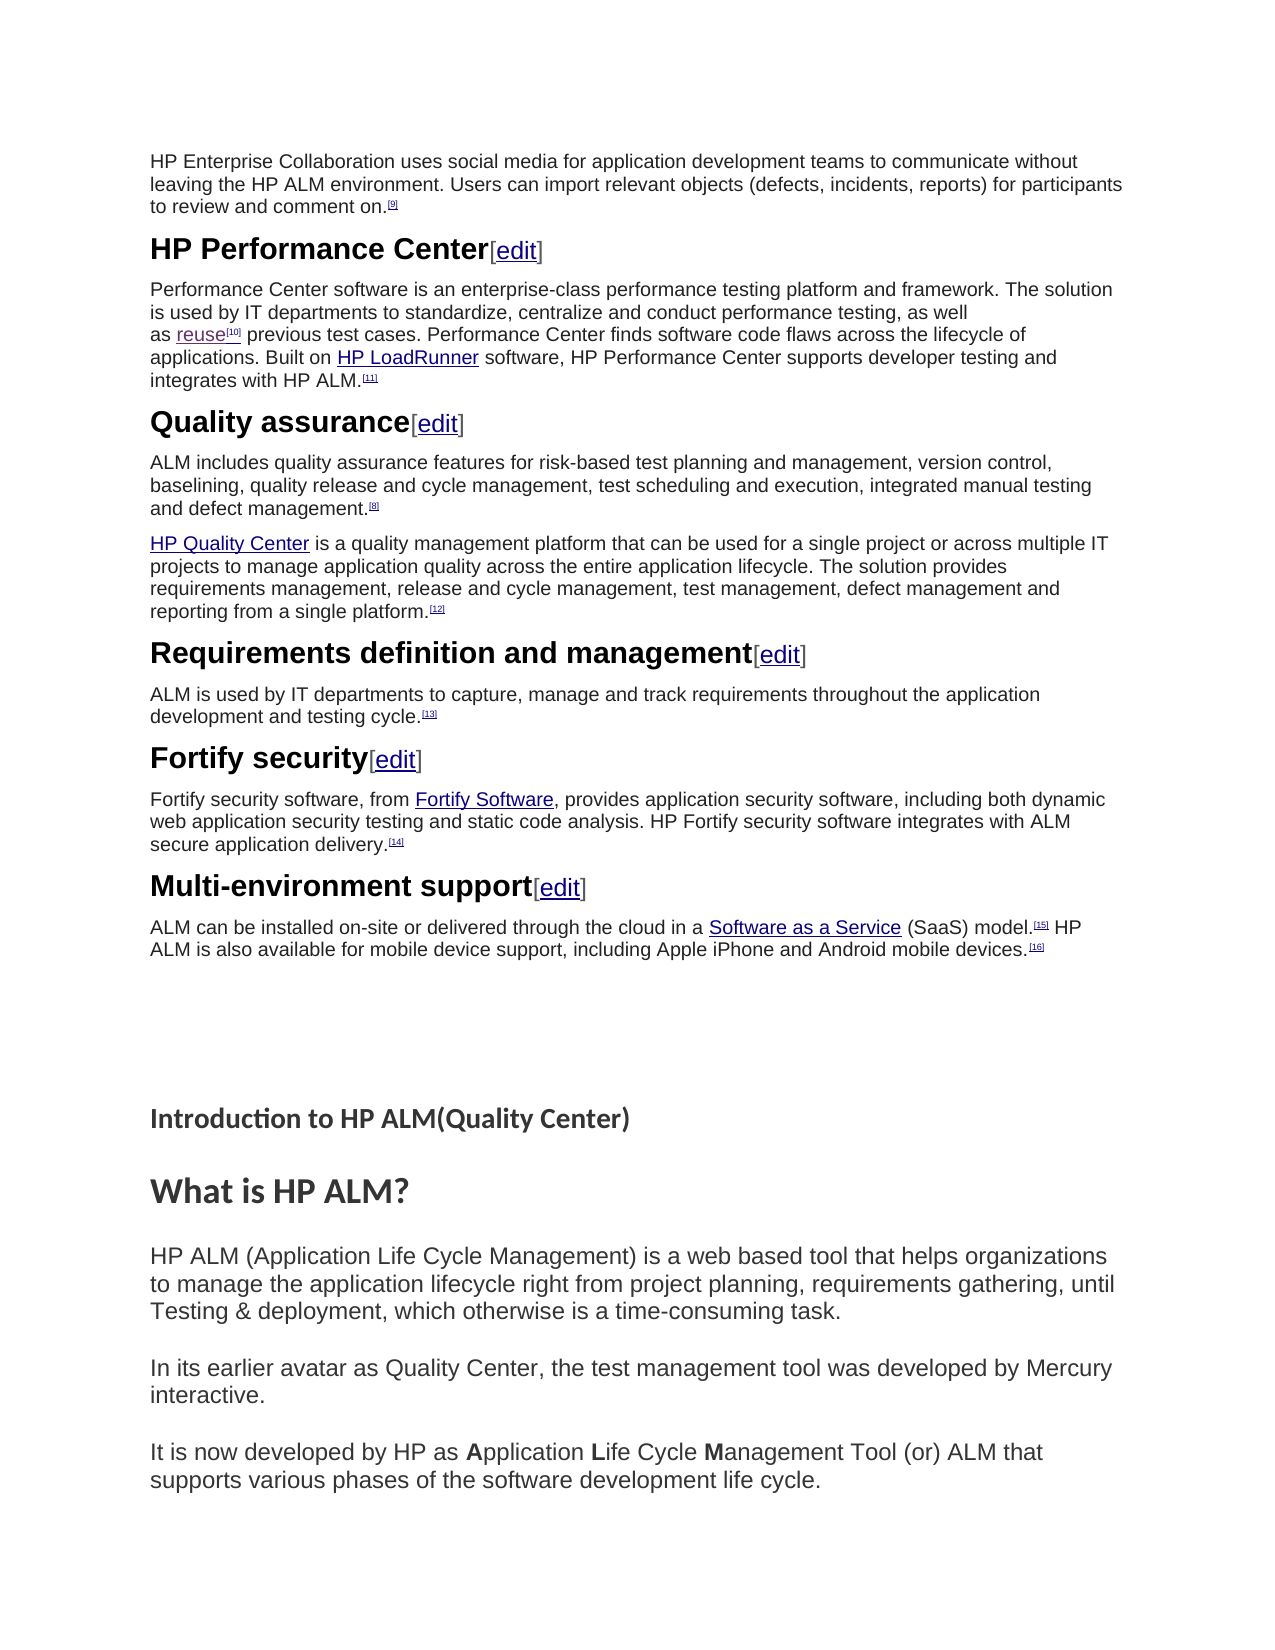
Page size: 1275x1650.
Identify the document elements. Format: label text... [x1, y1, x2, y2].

text Fortify security[edit] [150, 740, 1125, 775]
subtitle What is HP ALM? [150, 1168, 1125, 1213]
text HP Enterprise Collaboration uses social media for application development teams to communicate without leaving the HP ALM environment. Users can import relevant objects (defects, incidents, reports) for participants to review and comment on.[9] [150, 150, 1125, 218]
text HP Quality Center is a quality management platform that can be used for a single project or across multiple IT projects to manage application quality across the entire application lifecycle. The solution provides requirements management, release and cycle management, test management, defect management and reporting from a single platform.[12] [150, 532, 1125, 623]
text ALM can be installed on-site or delivered through the cloud in a Software as a Service (SaaS) model.[15] HP ALM is also available for mobile device support, including Apple iPhone and Android mobile devices.[16] [150, 916, 1125, 961]
text HP ALM (Application Life Cycle Management) is a web based tool that helps organizations to manage the application lifecycle right from project planning, requirements gathering, until Testing & deployment, which otherwise is a time-consuming task. [150, 1242, 1125, 1325]
text Performance Center software is an enterprise-class performance testing platform and framework. The solution is used by IT departments to standardize, centralize and conduct performance testing, as well as reuse[10] previous test cases. Performance Center finds software code flaws across the lifecycle of applications. Built on HP LoadRunner software, HP Performance Center supports developer testing and integrates with HP ALM.[11] [150, 278, 1125, 391]
text Fortify security software, from Fortify Software, provides application security software, including both dynamic web application security testing and static code analysis. HP Fortify security software integrates with ALM secure application delivery.[14] [150, 788, 1125, 856]
text Quality assurance[edit] [150, 404, 1125, 439]
text It is now developed by HP as Application Life Cycle Management Tool (or) ALM that supports various phases of the software development life cycle. [150, 1438, 1125, 1493]
text Multi-environment support[edit] [150, 868, 1125, 903]
text In its earlier avatar as Quality Center, the test management tool was developed by Mercury interactive. [150, 1354, 1125, 1409]
text HP Performance Center[edit] [150, 231, 1125, 265]
text Requirements definition and management[edit] [150, 635, 1125, 670]
subtitle Introduction to HP ALM(Quality Center) [150, 1101, 1125, 1136]
text ALM is used by IT departments to capture, manage and track requirements throughout the application development and testing cycle.[13] [150, 682, 1125, 728]
text ALM includes quality assurance features for risk-based test planning and management, version control, baselining, quality release and cycle management, test scheduling and execution, integrated manual testing and defect management.[8] [150, 451, 1125, 519]
